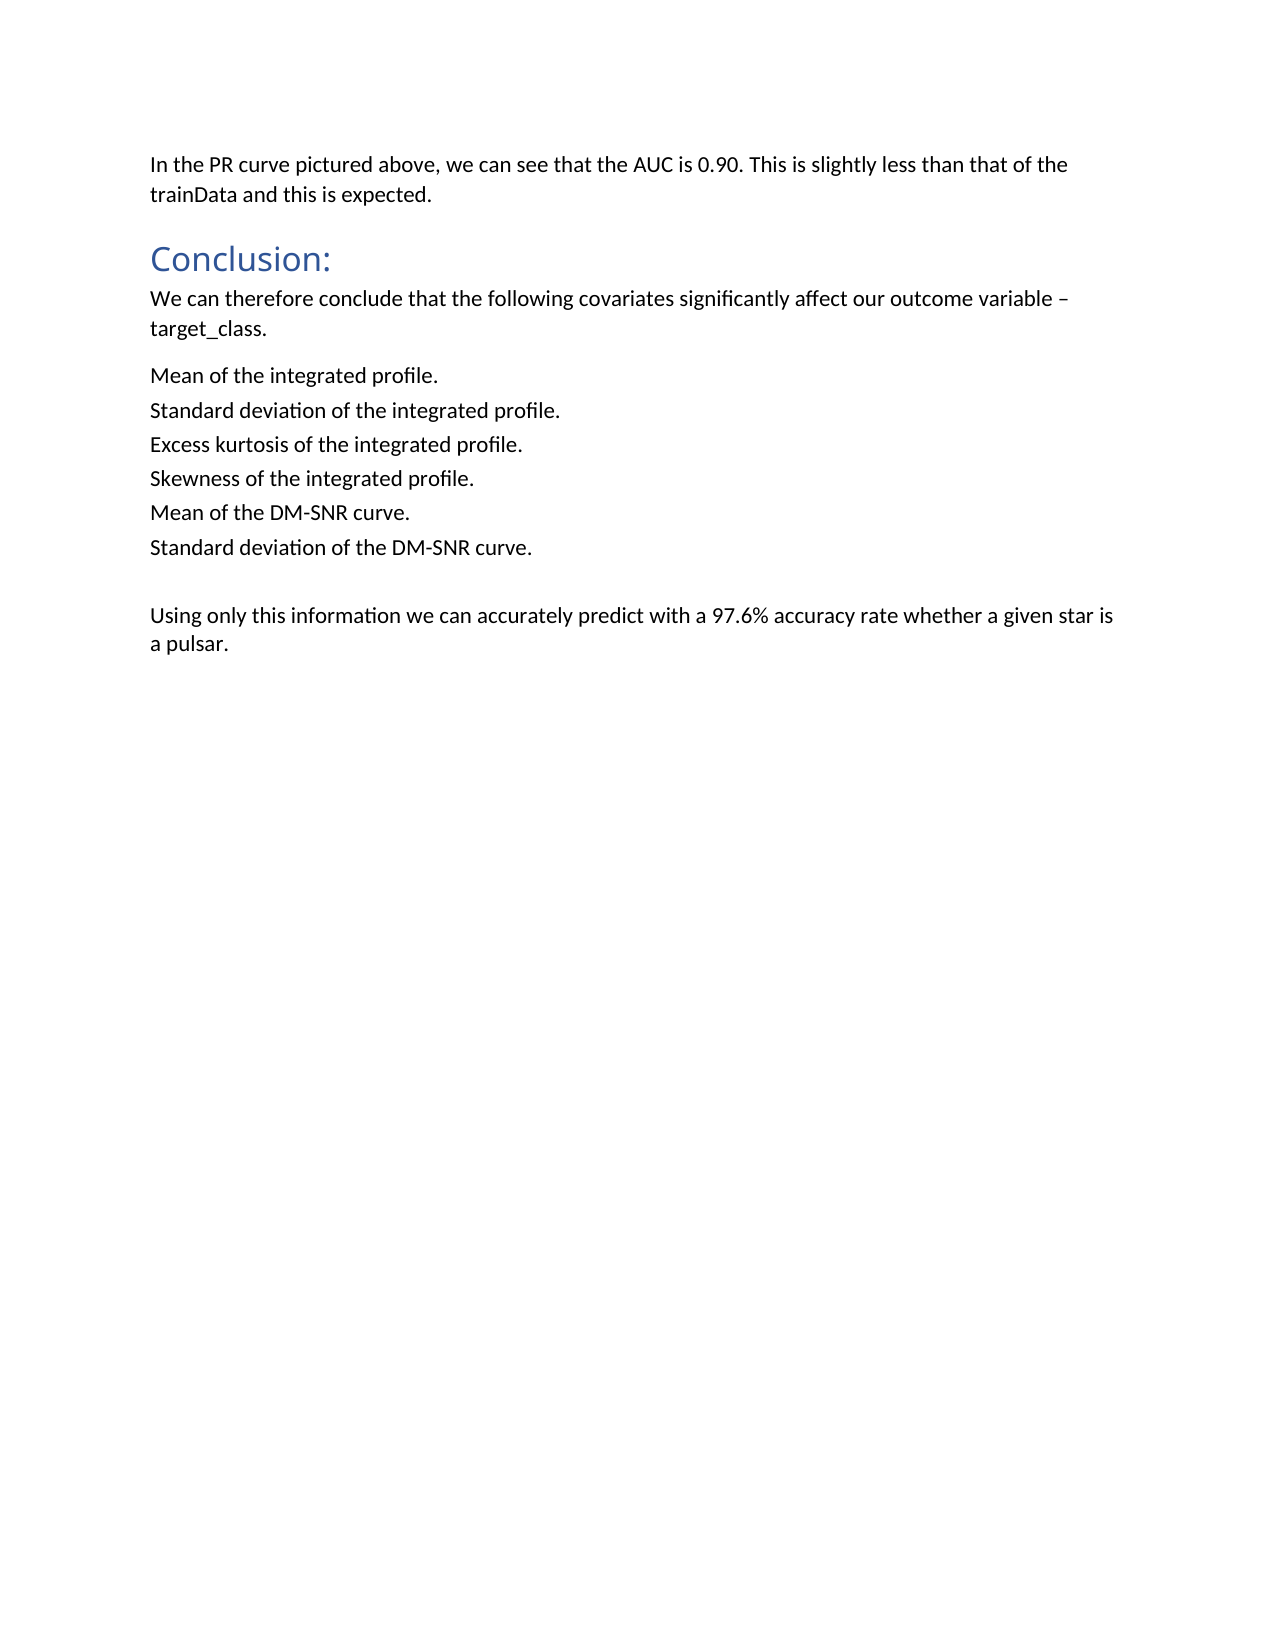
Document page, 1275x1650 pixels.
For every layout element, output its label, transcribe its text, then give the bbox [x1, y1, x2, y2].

text In the PR curve pictured above, we can see that the AUC is 0.90. This is slightly less than that of the trainData and this is expected. [150, 150, 1125, 208]
text Mean of the integrated profile. [150, 361, 1125, 389]
text We can therefore conclude that the following covariates significantly affect our outcome variable – target_class. [150, 284, 1125, 343]
text Skewness of the integrated profile. [150, 464, 1125, 492]
text Mean of the DM-SNR curve. [150, 498, 1125, 527]
text Excess kurtosis of the integrated profile. [150, 430, 1125, 458]
subtitle Conclusion: [150, 235, 1125, 281]
text Standard deviation of the integrated profile. [150, 396, 1125, 424]
text Standard deviation of the DM-SNR curve. [150, 533, 1125, 561]
text Using only this information we can accurately predict with a 97.6% accuracy rate whether a given star is a pulsar. [150, 601, 1125, 657]
